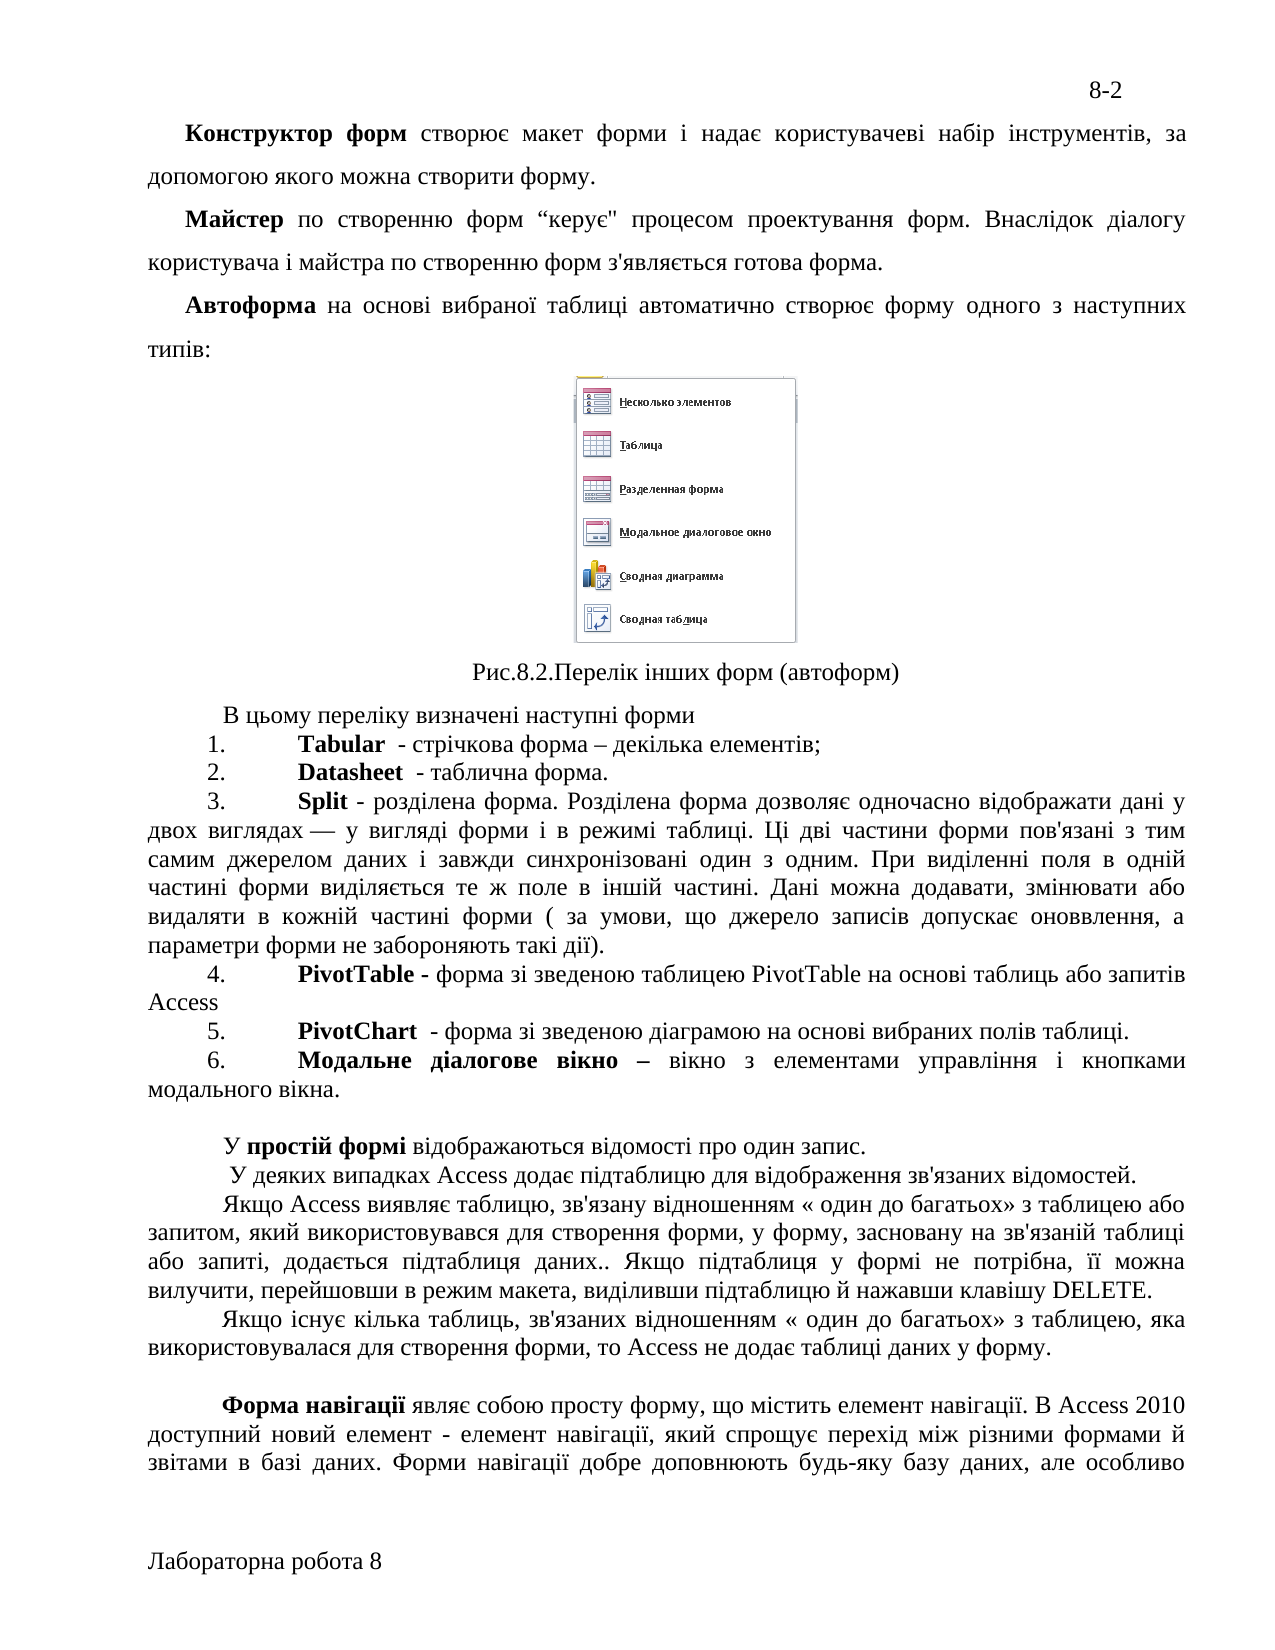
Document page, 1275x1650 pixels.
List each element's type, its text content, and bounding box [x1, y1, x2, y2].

text У простій формі відображаються відомості про один запис. [148, 1131, 1186, 1160]
text Майстер по створенню форм “керує" процесом проектування форм. Внаслідок діалогу користувача і майстра по створенню форм з'являється готова форма. [148, 204, 1186, 276]
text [148, 1390, 1186, 1476]
list - розділена форма. Розділена форма дозволяє одночасно відображати дані у двох виглядах — у вигляді форми і в режимі таблиці. Ці дві частини форми пов'язані з тим самим джерелом даних і завжди синхронізовані один з одним. При виділенні поля в одній частині форми виділяється те ж поле в іншій частині. Дані можна додавати, змінювати або видаляти в кожній частині форми ( за умови, що джерело записів допускає оноввлення, а параметри форми не забороняють такі дії). [148, 786, 1186, 959]
list Tabular - стрічкова форма – декілька елементів; [148, 729, 1186, 757]
picture [573, 376, 798, 643]
text Рис.8.2.Перелік інших форм (автоформ) [148, 657, 1186, 686]
list PivotChart - форма зі зведеною діаграмою на основі вибраних полів таблиці. [148, 1016, 1186, 1045]
list PivotTable - форма зі зведеною таблицею PivotTable на основі таблиць або запитів Access [148, 959, 1186, 1016]
list Модальне діалогове вікно – вікно з елементами управління і кнопками модального вікна. [148, 1045, 1186, 1102]
text У деяких випадках Access додає підтаблицю для відображення зв'язаних відомостей. [148, 1160, 1186, 1189]
text Якщо існує кілька таблиць, зв'язаних відношенням « один до багатьох» з таблицею, яка використовувалася для створення форми, то Access не додає таблиці даних у форму. [148, 1304, 1186, 1361]
text Конструктор форм створює макет форми і надає користувачеві набір інструментів, за допомогою якого можна створити форму. [148, 118, 1186, 190]
text Якщо Access виявляє таблицю, зв'язану відношенням « один до багатьох» з таблицею або запитом, який використовувався для створення форми, у форму, засновану на зв'язаній таблиці або запиті, додається підтаблиця даних.. Якщо підтаблиця у формі не потрібна, її можна вилучити, перейшовши в режим макета, виділивши підтаблицю й нажавши клавішу DELETE. [148, 1189, 1186, 1304]
list Datasheet - таблична форма. [148, 757, 1186, 786]
text Автоформа на основі вибраної таблиці автоматично створює форму одного з наступних типів: [148, 291, 1186, 362]
text В цьому переліку визначені наступні форми [148, 700, 1186, 729]
